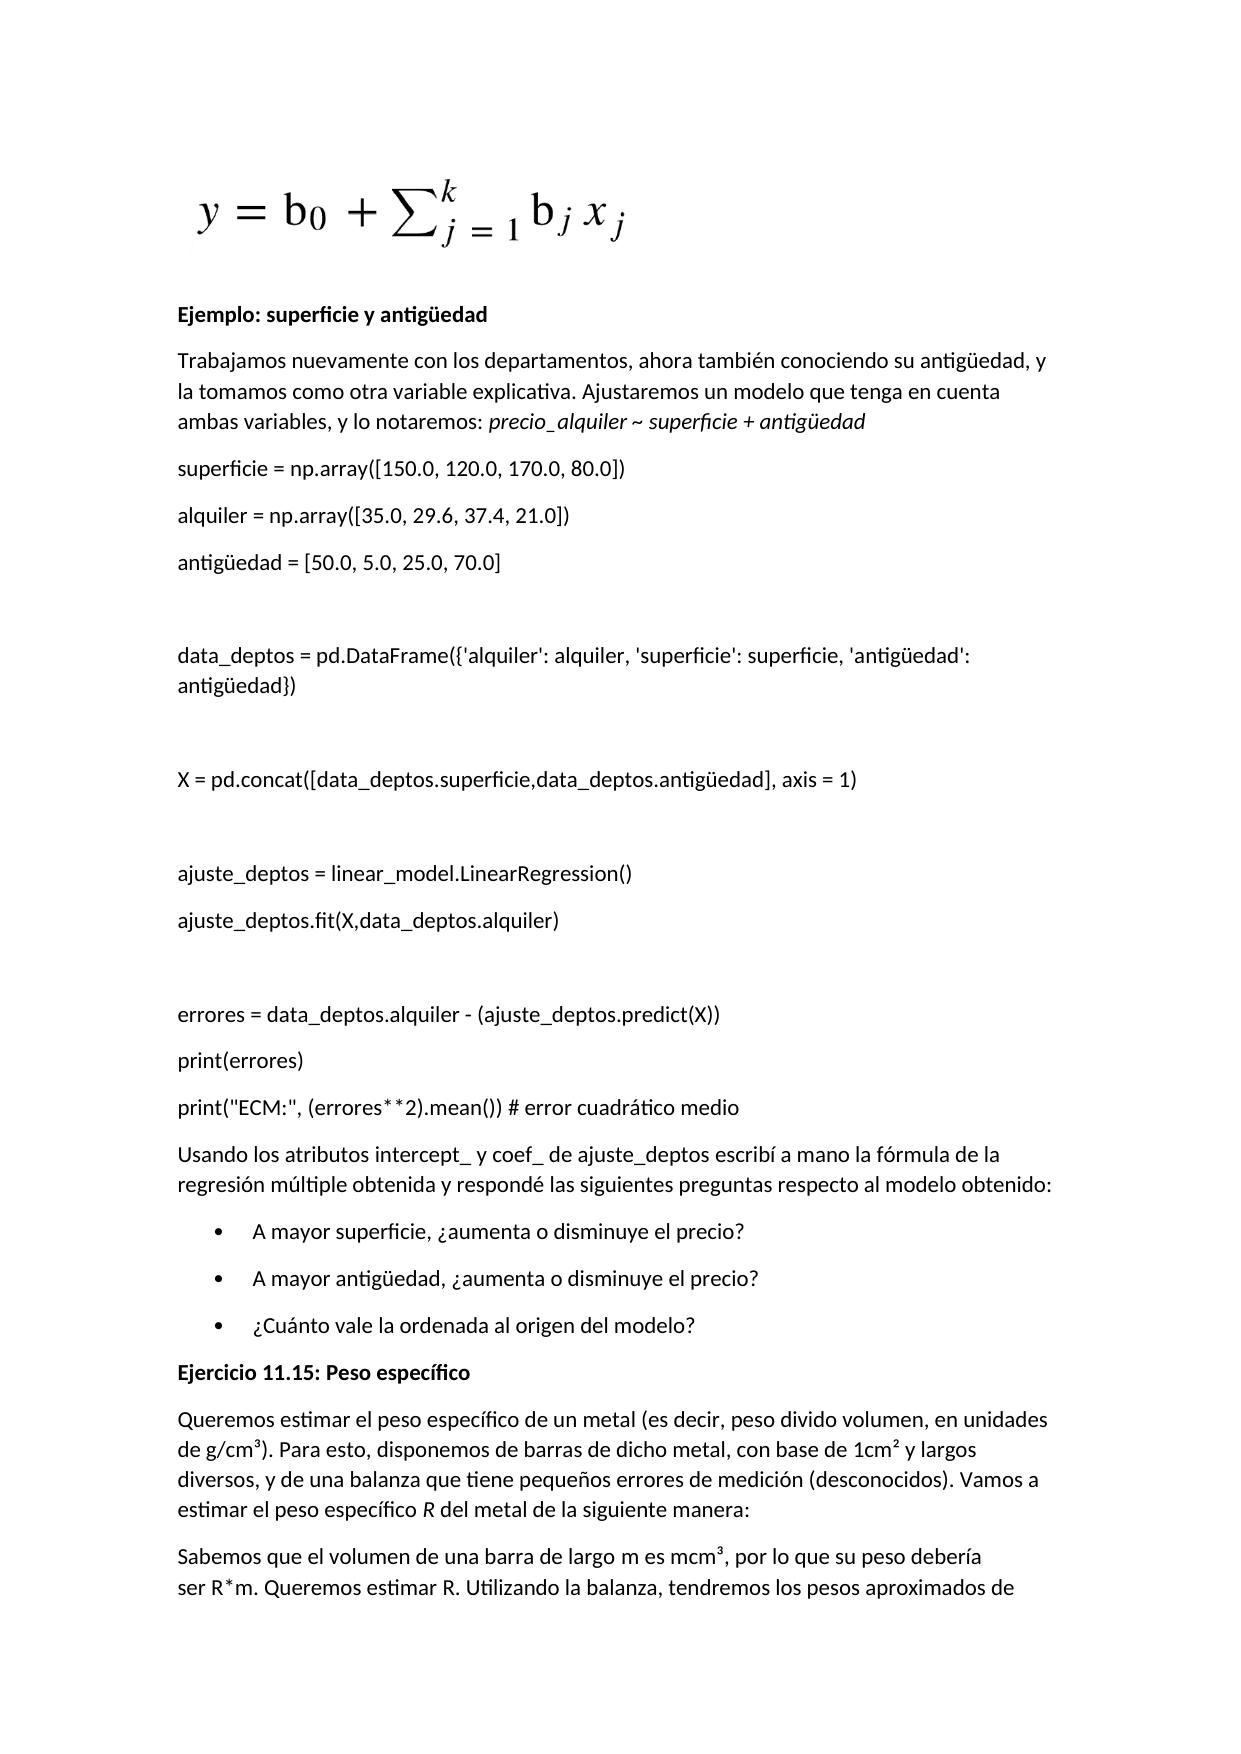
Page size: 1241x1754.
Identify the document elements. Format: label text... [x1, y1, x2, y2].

list A mayor superficie, ¿aumenta o disminuye el precio? [215, 1217, 1063, 1245]
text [177, 1542, 1063, 1601]
picture [177, 147, 658, 281]
text print("ECM:", (errores**2).mean()) # error cuadrático medio [177, 1093, 1063, 1121]
text ajuste_deptos = linear_model.LinearRegression() [177, 859, 1063, 887]
text X = pd.concat([data_deptos.superficie,data_deptos.antigüedad], axis = 1) [177, 765, 1063, 793]
text Trabajamos nuevamente con los departamentos, ahora también conociendo su antigüedad, y la tomamos como otra variable explicativa. Ajustaremos un modelo que tenga en cuenta ambas variables, y lo notaremos: precio_alquiler ~ superficie + antigüedad [177, 347, 1063, 435]
text ajuste_deptos.fit(X,data_deptos.alquiler) [177, 906, 1063, 934]
text superficie = np.array([150.0, 120.0, 170.0, 80.0]) [177, 454, 1063, 482]
list A mayor antigüedad, ¿aumenta o disminuye el precio? [215, 1264, 1063, 1292]
text data_deptos = pd.DataFrame({'alquiler': alquiler, 'superficie': superficie, 'antigüedad': antigüedad}) [177, 641, 1063, 699]
text Ejercicio 11.15: Peso específico [177, 1358, 1063, 1386]
text Usando los atributos intercept_ y coef_ de ajuste_deptos escribí a mano la fórmula de la regresión múltiple obtenida y respondé las siguientes preguntas respecto al modelo obtenido: [177, 1140, 1063, 1198]
text antigüedad = [50.0, 5.0, 25.0, 70.0] [177, 548, 1063, 576]
list ¿Cuánto vale la ordenada al origen del modelo? [215, 1311, 1063, 1339]
text errores = data_deptos.alquiler - (ajuste_deptos.predict(X)) [177, 1000, 1063, 1028]
text Queremos estimar el peso específico de un metal (es decir, peso divido volumen, en unidades de g/cm³). Para esto, disponemos de barras de dicho metal, con base de 1cm² y largos diversos, y de una balanza que tiene pequeños errores de medición (desconocidos). Vamos a estimar el peso específico R del metal de la siguiente manera: [177, 1405, 1063, 1523]
text Ejemplo: superficie y antigüedad [177, 300, 1063, 328]
text print(errores) [177, 1047, 1063, 1074]
text alquiler = np.array([35.0, 29.6, 37.4, 21.0]) [177, 501, 1063, 529]
